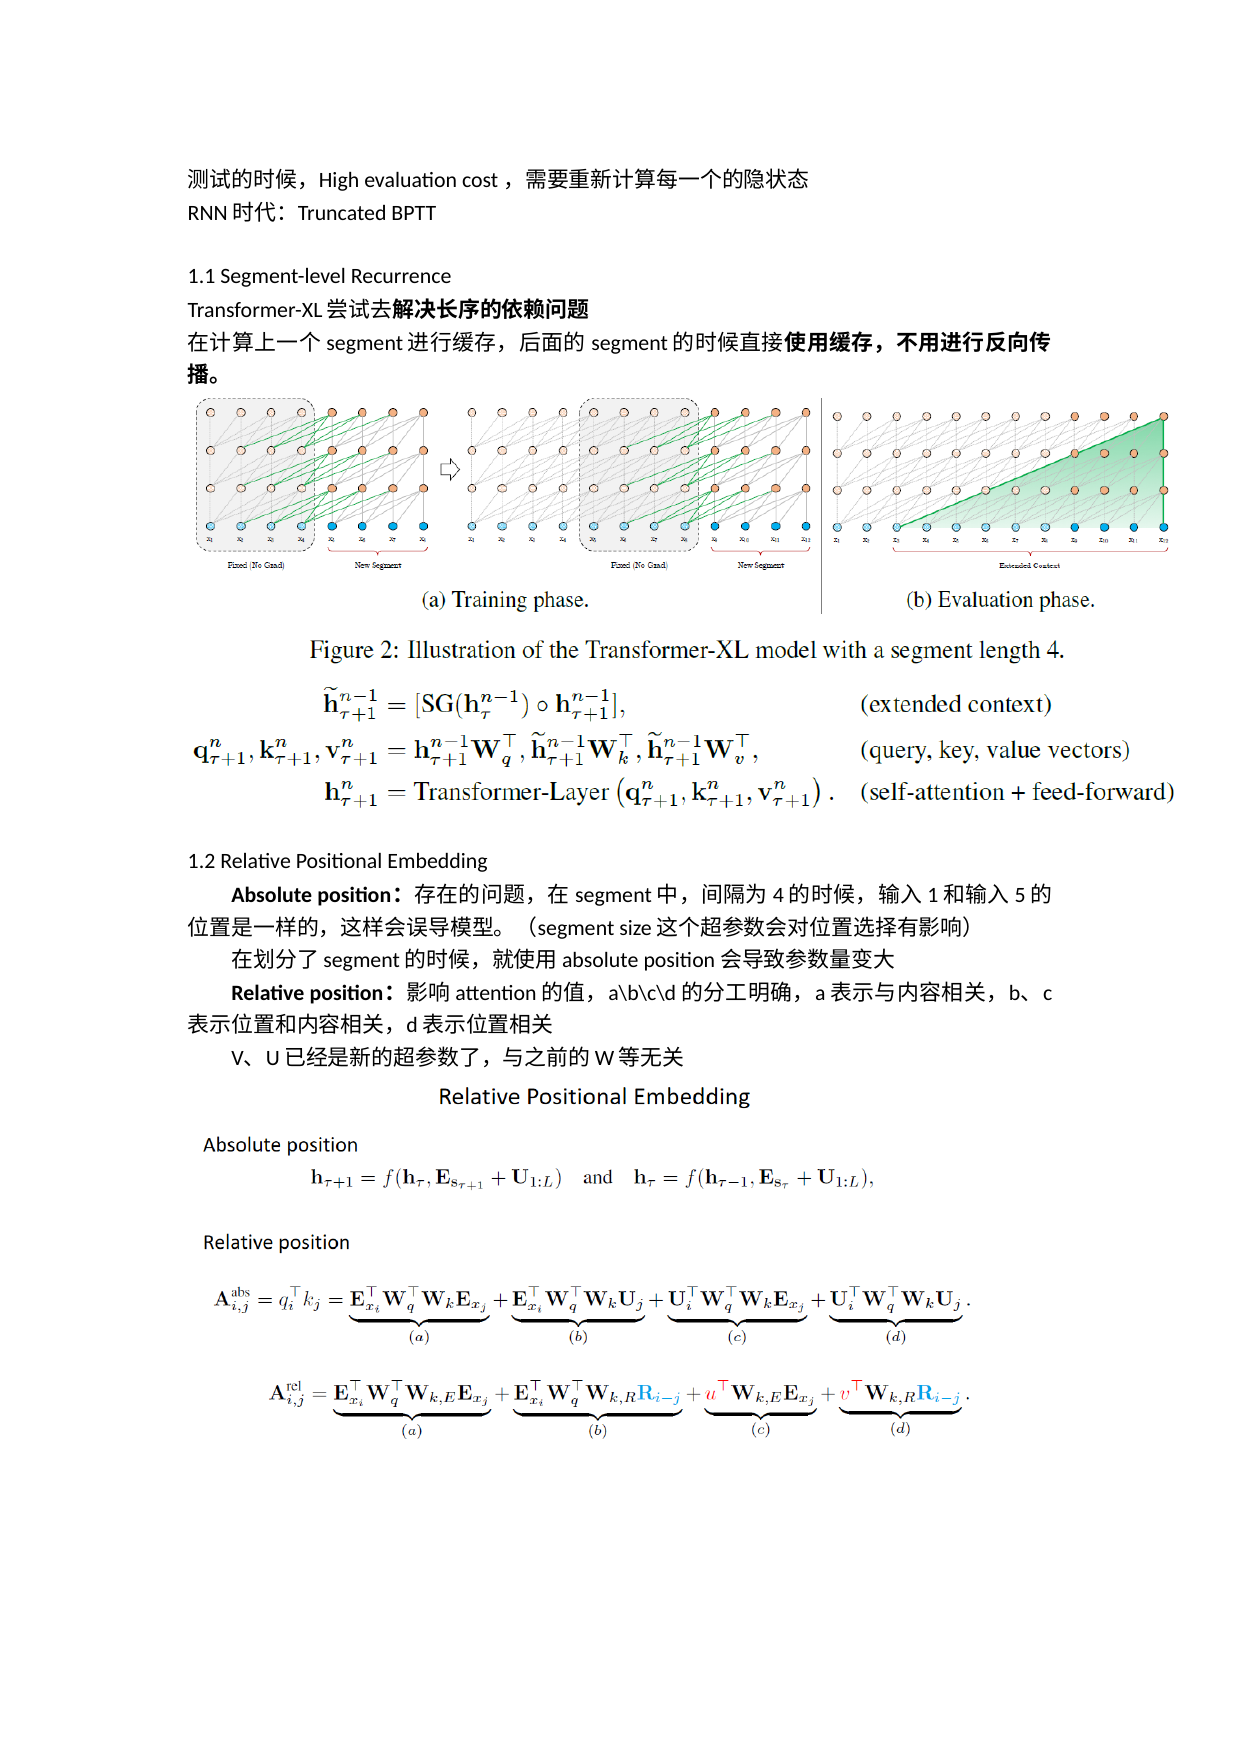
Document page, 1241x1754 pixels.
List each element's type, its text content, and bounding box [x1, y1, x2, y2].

text 测试的时候，High evaluation cost ，需要重新计算每一个的隐状态 [187, 162, 1053, 194]
picture [187, 1072, 996, 1462]
list Relative Positional Embedding [187, 844, 1053, 877]
picture [187, 389, 1178, 668]
list Relative position：影响attention的值，a\b\c\d的分工明确，a表示与内容相关，b、c表示位置和内容相关，d表示位置相关 [187, 974, 1053, 1039]
list Segment-level Recurrence [187, 259, 1053, 292]
list Transformer-XL尝试去解决长序的依赖问题 [187, 292, 1053, 324]
list 在计算上一个segment进行缓存，后面的segment的时候直接使用缓存，不用进行反向传播。 [187, 324, 1053, 389]
list V、U已经是新的超参数了，与之前的W等无关 [187, 1039, 1053, 1072]
picture [187, 682, 1185, 814]
text RNN时代：Truncated BPTT [187, 194, 1053, 259]
list Absolute position：存在的问题，在segment中，间隔为4的时候，输入1和输入5的位置是一样的，这样会误导模型。（segment size这个超参数会对位置选择有影响） 在划分了segment的时候，就使用absolute position 会导致参数量变大 [187, 877, 1053, 974]
